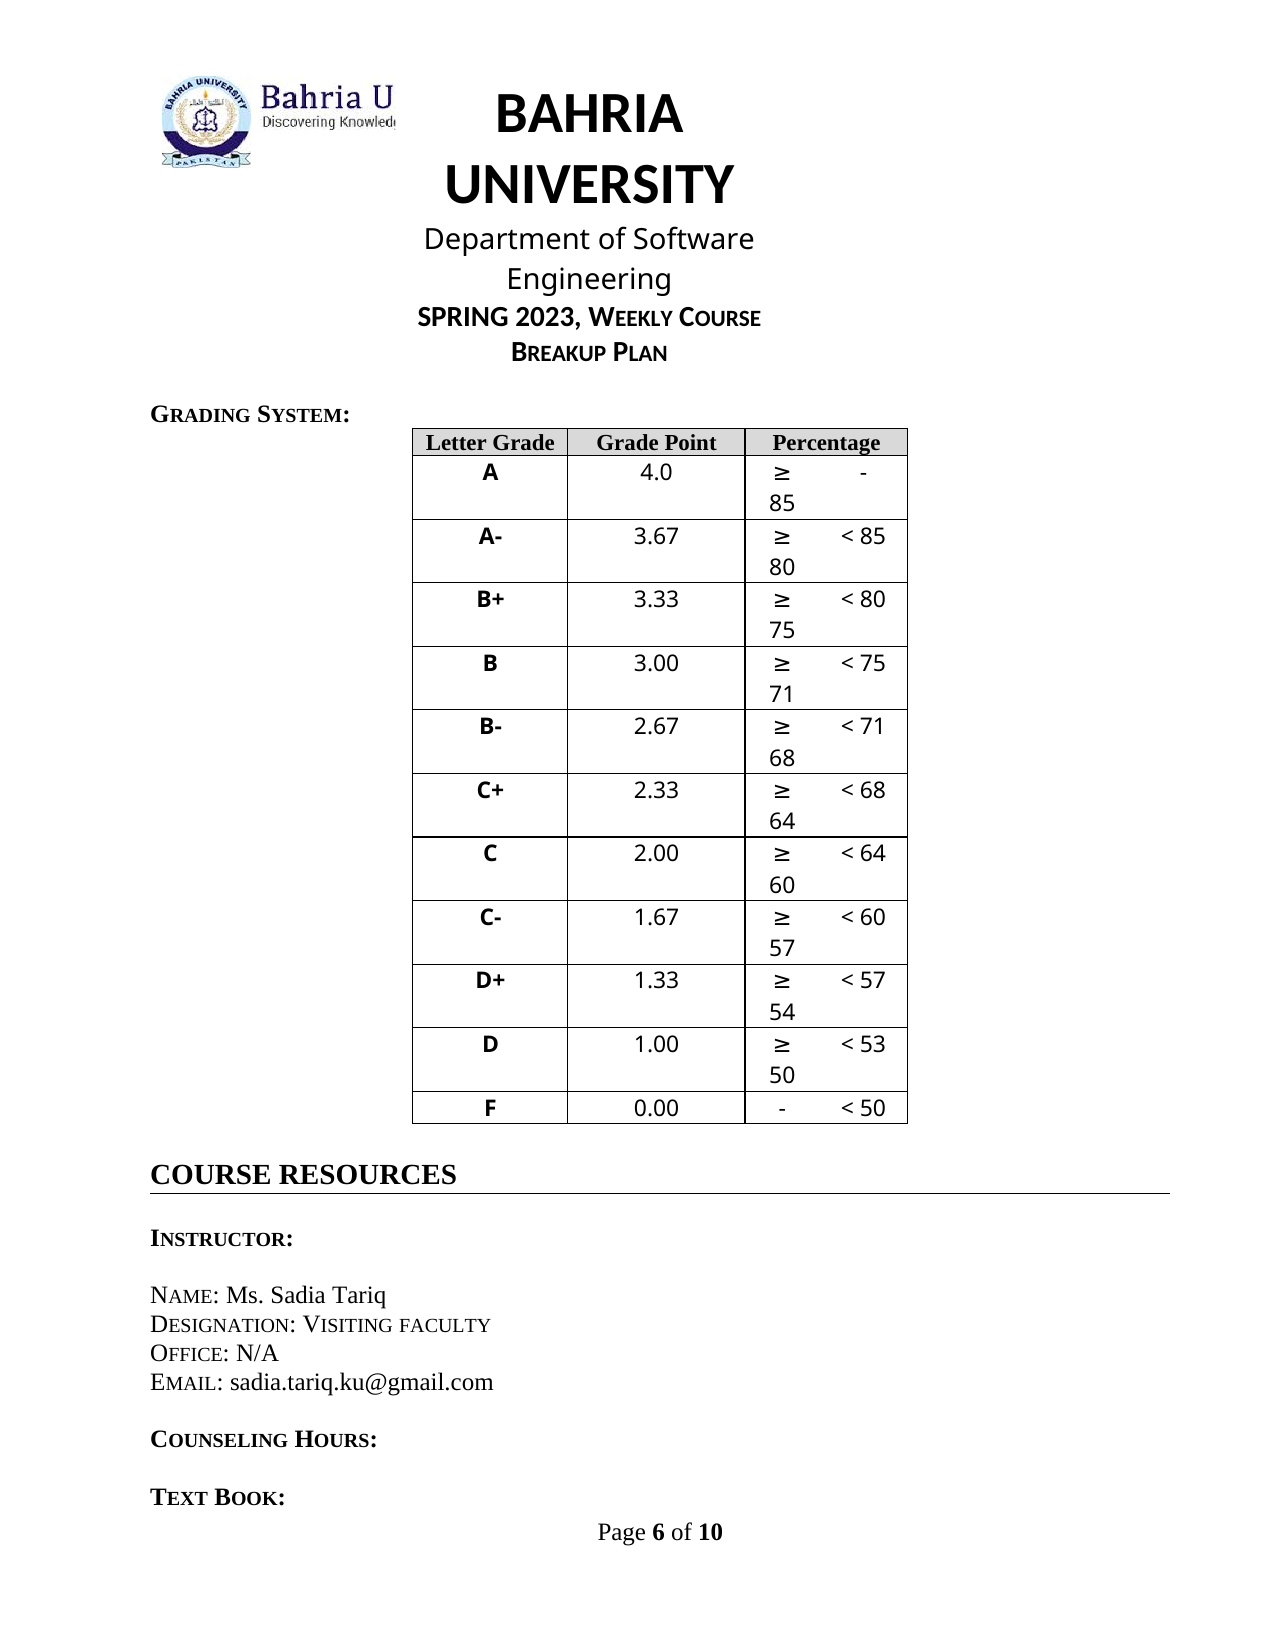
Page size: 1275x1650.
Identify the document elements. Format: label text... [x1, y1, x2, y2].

table_cell ≥ 68 [746, 710, 819, 773]
table_cell < 50 [819, 1092, 907, 1123]
table_cell A- [413, 520, 567, 582]
table_cell C [413, 838, 567, 900]
text Instructor: [150, 1223, 1170, 1252]
picture [161, 76, 396, 168]
table_cell < 60 [819, 901, 907, 963]
table_header Percentage [746, 429, 907, 455]
text Counseling Hours: [150, 1424, 1170, 1453]
table_cell ≥ 54 [746, 965, 819, 1027]
table_cell - [746, 1092, 819, 1123]
table_cell A [413, 456, 567, 519]
table_cell ≥ 57 [746, 901, 819, 963]
table_cell < 71 [819, 710, 907, 773]
text Designation: Visiting faculty [150, 1309, 1170, 1338]
table_cell < 57 [819, 965, 907, 1027]
table_cell 3.00 [568, 647, 744, 709]
table_cell < 68 [819, 774, 907, 836]
table_cell D+ [413, 965, 567, 1027]
table_cell < 64 [819, 838, 907, 900]
table_cell B- [413, 710, 567, 773]
table_cell C- [413, 901, 567, 963]
table_cell 2.00 [568, 838, 744, 900]
table_cell B+ [413, 583, 567, 646]
table_cell 1.67 [568, 901, 744, 963]
table_cell ≥ 50 [746, 1028, 819, 1091]
table_cell 2.67 [568, 710, 744, 773]
table_cell ≥ 85 [746, 456, 819, 519]
table_cell 3.33 [568, 583, 744, 646]
table_cell < 53 [819, 1028, 907, 1091]
text Text Book: [150, 1482, 1170, 1510]
text Grading System: [150, 399, 1170, 428]
table_cell B [413, 647, 567, 709]
table_cell 1.00 [568, 1028, 744, 1091]
table_cell 1.33 [568, 965, 744, 1027]
table_cell ≥ 80 [746, 520, 819, 582]
table_cell 2.33 [568, 774, 744, 836]
table_cell < 85 [819, 520, 907, 582]
table_cell ≥ 71 [746, 647, 819, 709]
text Email: sadia.tariq.ku@gmail.com [150, 1367, 1170, 1395]
table_header Grade Point [568, 429, 744, 455]
table_cell - [819, 456, 907, 519]
table_cell < 80 [819, 583, 907, 646]
table_cell C+ [413, 774, 567, 836]
text Office: N/A [150, 1338, 1170, 1367]
table_cell ≥ 64 [746, 774, 819, 836]
table_header Letter Grade [413, 429, 567, 455]
table_cell ≥ 75 [746, 583, 819, 646]
table_cell < 75 [819, 647, 907, 709]
table_cell ≥ 60 [746, 838, 819, 900]
table_cell 4.0 [568, 456, 744, 519]
text COURSE RESOURCES [150, 1157, 1170, 1193]
table_cell 0.00 [568, 1092, 744, 1123]
table_cell D [413, 1028, 567, 1091]
table_cell F [413, 1092, 567, 1123]
text Name: Ms. Sadia Tariq [150, 1280, 1170, 1309]
table_cell 3.67 [568, 520, 744, 582]
